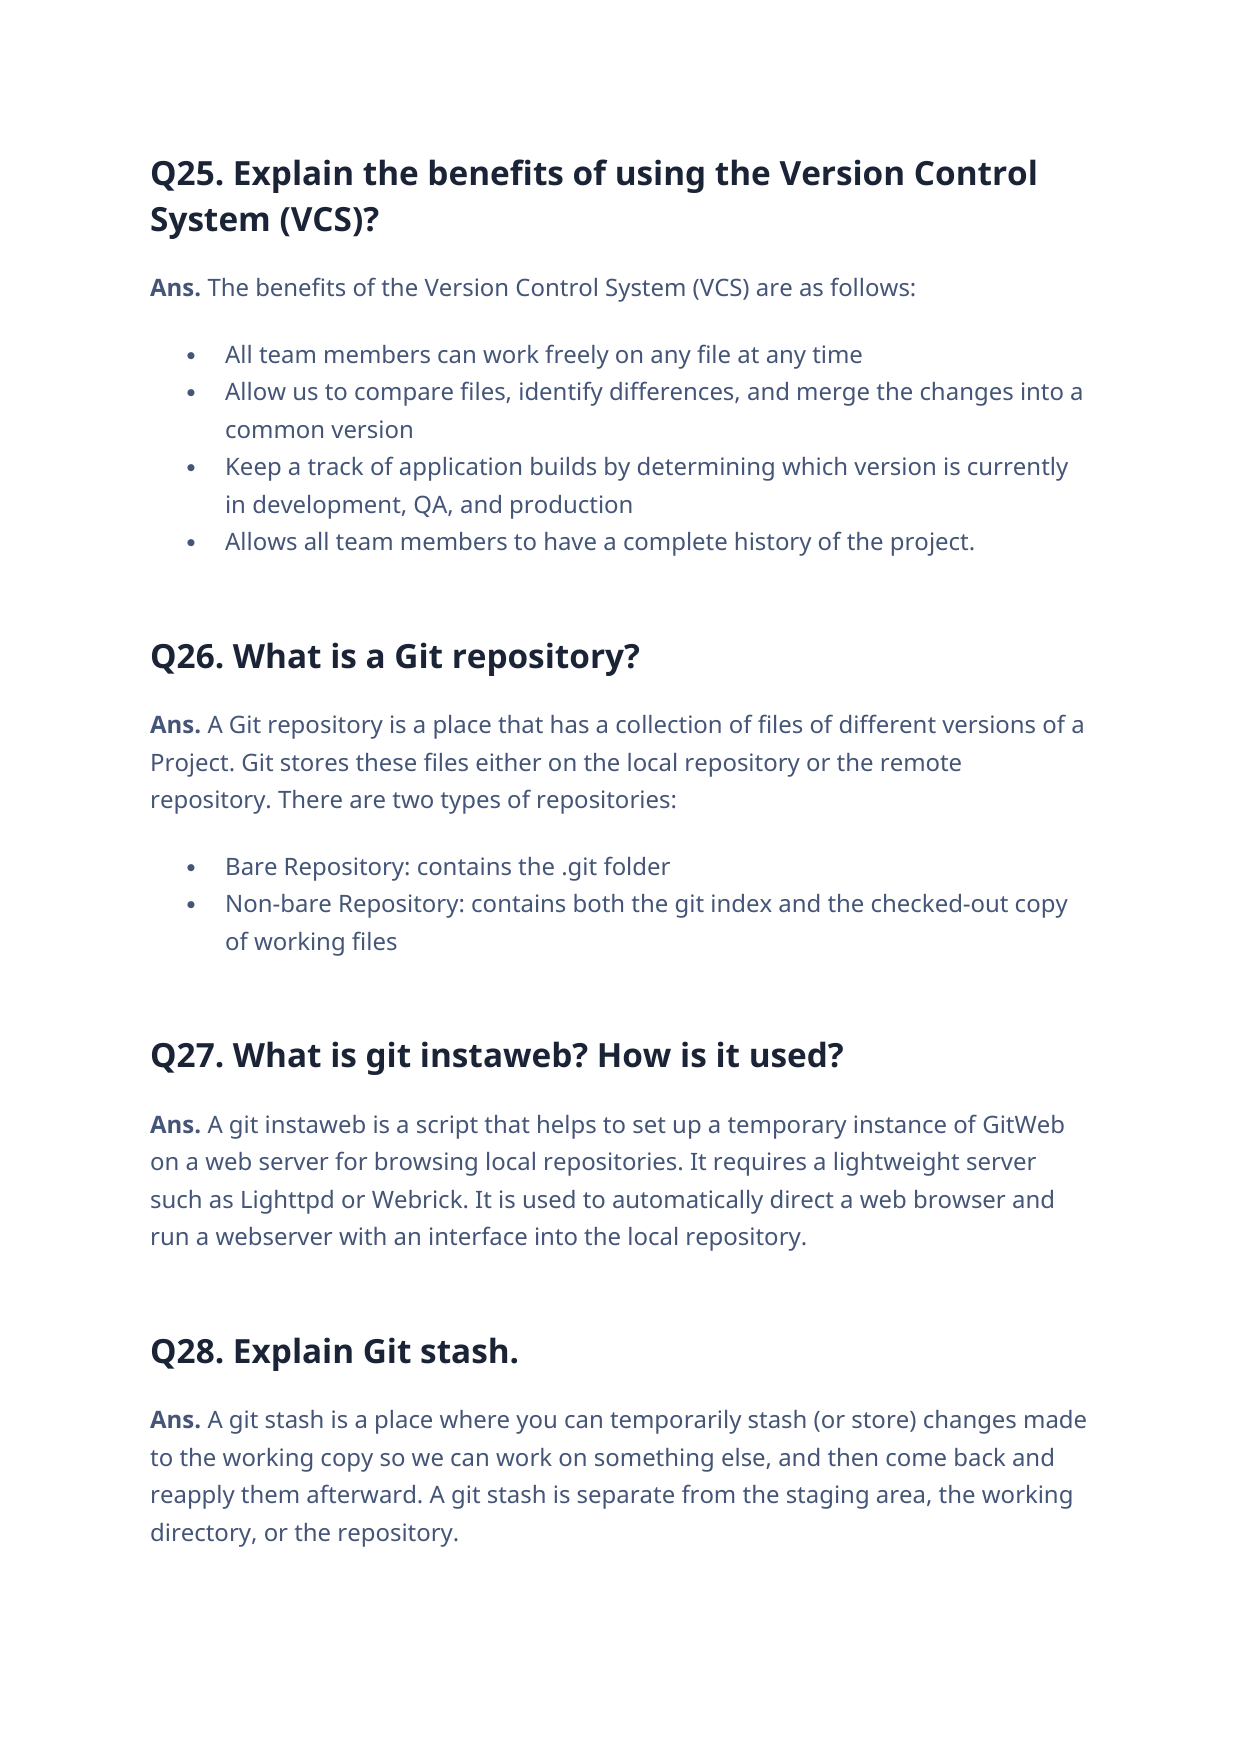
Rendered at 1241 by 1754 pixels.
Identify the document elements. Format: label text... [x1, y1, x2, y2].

list All team members can work freely on any file at any time [187, 332, 1090, 370]
text Ans. A git instaweb is a script that helps to set up a temporary instance of GitWeb on a web server for browsing local repositories. It requires a lightweight server such as Lighttpd or Webrick. It is used to automatically direct a web browser and run a webserver with an interface into the local repository. [150, 1102, 1090, 1252]
text Q27. What is git instaweb? How is it used? [150, 1032, 1090, 1077]
text Ans. A git stash is a place where you can temporarily stash (or store) changes made to the working copy so we can work on something else, and then come back and reapply them afterward. A git stash is separate from the staging area, the working directory, or the repository. [150, 1398, 1090, 1548]
list Keep a track of application builds by determining which version is currently in development, QA, and production [187, 445, 1090, 520]
list Allow us to compare files, identify differences, and merge the changes into a common version [187, 370, 1090, 445]
text Q28. Explain Git stash. [150, 1327, 1090, 1373]
text Q25. Explain the benefits of using the Version Control System (VCS)? [150, 150, 1090, 241]
list Non-bare Repository: contains both the git index and the checked-out copy of working files [187, 882, 1090, 957]
text Ans. A Git repository is a place that has a collection of files of different versions of a Project. Git stores these files either on the local repository or the remote repository. There are two types of repositories: [150, 703, 1090, 815]
list Allows all team members to have a complete history of the project. [187, 520, 1090, 557]
text Ans. The benefits of the Version Control System (VCS) are as follows: [150, 266, 1090, 303]
text Q26. What is a Git repository? [150, 632, 1090, 678]
list Bare Repository: contains the .git folder [187, 844, 1090, 882]
